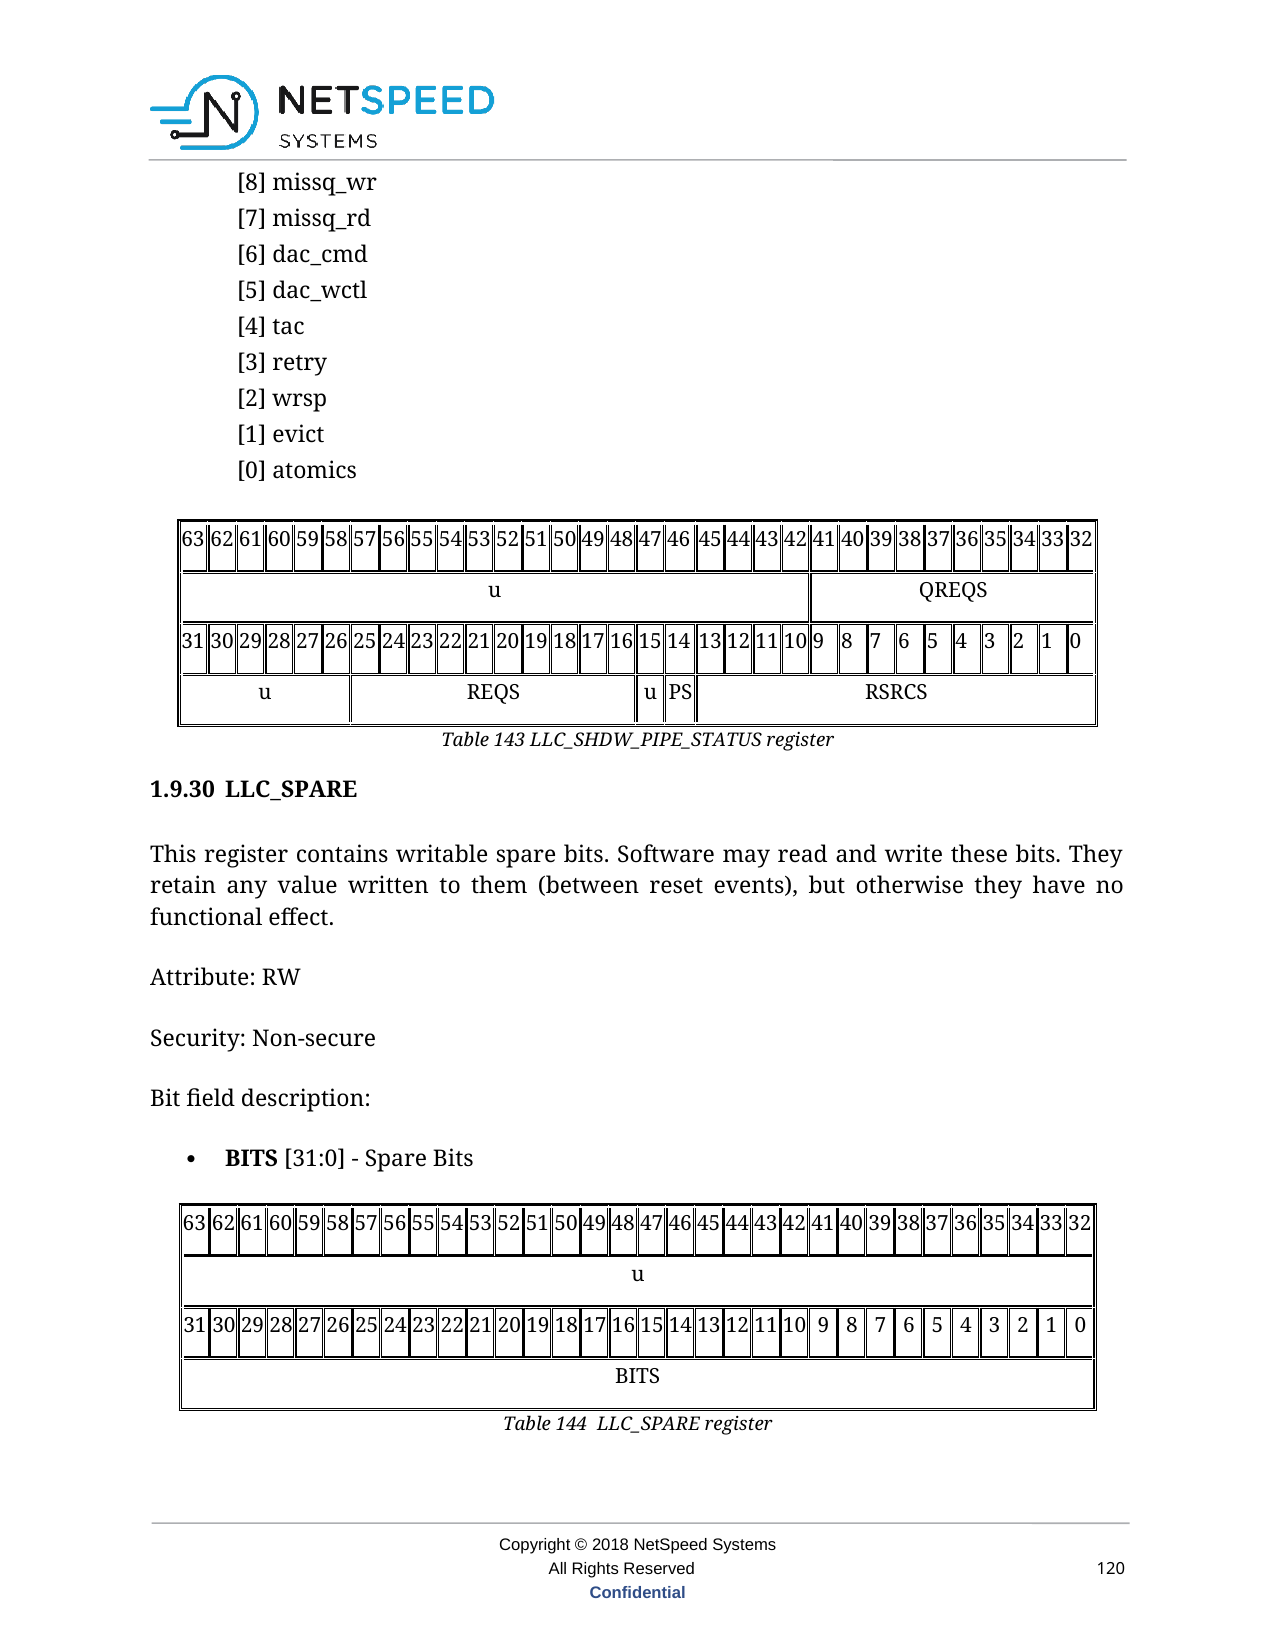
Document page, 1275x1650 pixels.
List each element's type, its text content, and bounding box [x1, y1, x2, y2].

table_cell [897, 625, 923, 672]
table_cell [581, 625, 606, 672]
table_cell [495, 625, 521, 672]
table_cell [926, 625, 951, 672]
text Table 144 LLC_SPARE register [150, 1411, 1125, 1436]
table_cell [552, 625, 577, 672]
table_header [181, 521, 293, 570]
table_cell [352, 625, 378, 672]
text This register contains writable spare bits. Software may read and write these bits. They retain any value written to them (between reset events), but otherwise they have no functional effect. [150, 838, 1125, 932]
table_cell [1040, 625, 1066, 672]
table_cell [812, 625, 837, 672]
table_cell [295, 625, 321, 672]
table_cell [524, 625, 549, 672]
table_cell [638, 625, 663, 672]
subtitle LLC_SPARE [150, 773, 1125, 804]
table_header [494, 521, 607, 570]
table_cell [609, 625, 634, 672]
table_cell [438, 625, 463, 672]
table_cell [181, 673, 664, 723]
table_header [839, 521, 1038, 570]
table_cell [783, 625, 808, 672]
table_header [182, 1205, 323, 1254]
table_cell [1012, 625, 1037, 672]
text Table 143 LLC_SHDW_PIPE_STATUS register [150, 727, 1125, 752]
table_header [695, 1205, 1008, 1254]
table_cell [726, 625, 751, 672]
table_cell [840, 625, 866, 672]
picture [150, 75, 495, 150]
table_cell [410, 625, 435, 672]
list BITS [31:0] - Spare Bits [187, 1142, 1125, 1174]
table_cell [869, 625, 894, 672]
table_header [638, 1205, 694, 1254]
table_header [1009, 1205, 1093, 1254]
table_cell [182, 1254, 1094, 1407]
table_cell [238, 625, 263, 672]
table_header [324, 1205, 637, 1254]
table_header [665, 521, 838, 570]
text Security: Non-secure [150, 1022, 1125, 1053]
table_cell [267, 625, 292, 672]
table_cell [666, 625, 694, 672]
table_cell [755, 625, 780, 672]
text Attribute: RW [150, 961, 1125, 992]
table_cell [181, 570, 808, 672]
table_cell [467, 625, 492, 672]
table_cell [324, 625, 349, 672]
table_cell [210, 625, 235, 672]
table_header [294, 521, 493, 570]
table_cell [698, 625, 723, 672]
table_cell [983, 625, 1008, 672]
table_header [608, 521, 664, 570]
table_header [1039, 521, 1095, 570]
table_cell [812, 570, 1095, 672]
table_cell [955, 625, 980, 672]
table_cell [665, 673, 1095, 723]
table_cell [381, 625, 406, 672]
text Bit field description: [150, 1082, 1125, 1113]
